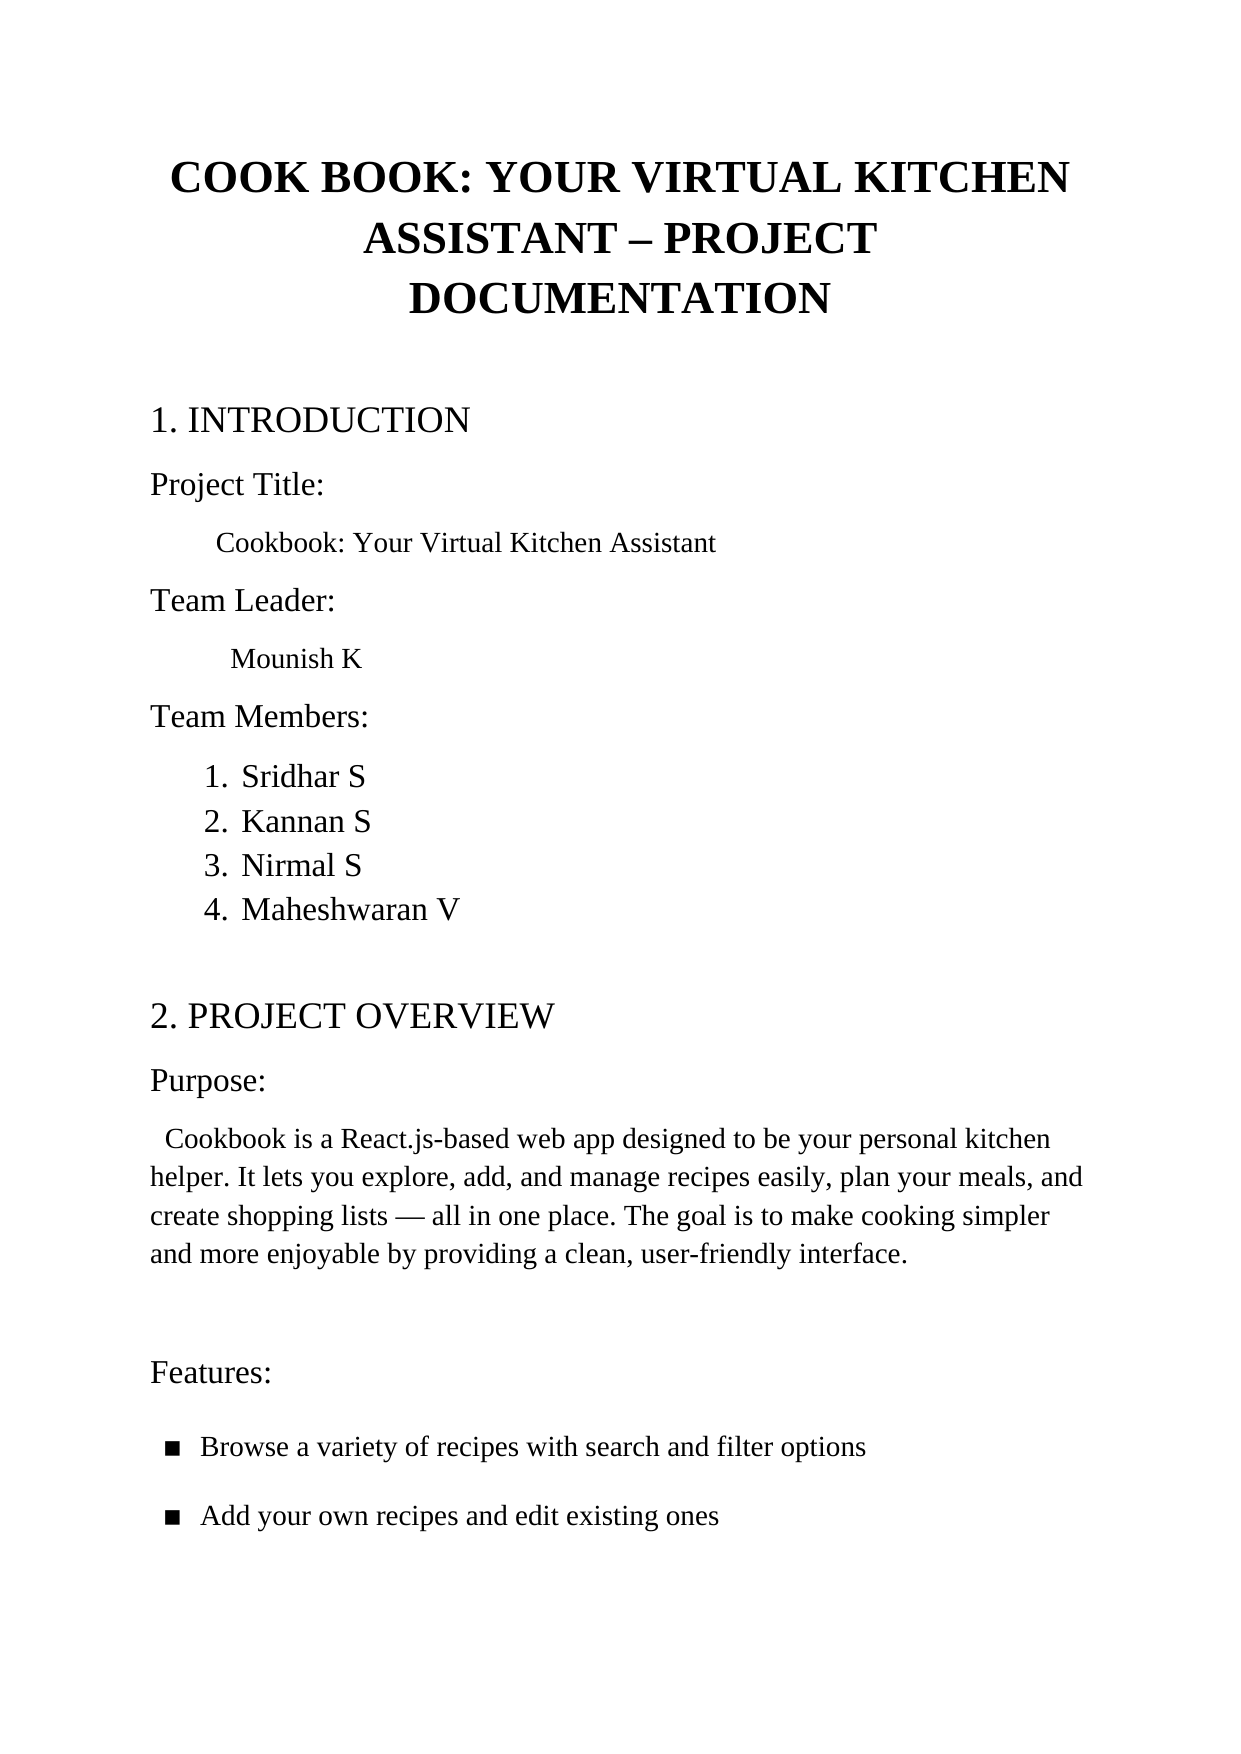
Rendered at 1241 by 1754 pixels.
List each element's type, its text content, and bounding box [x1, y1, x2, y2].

list Kannan S [204, 801, 1090, 839]
text 1. INTRODUCTION [150, 398, 1090, 441]
list Nirmal S [204, 845, 1090, 883]
text COOK BOOK: YOUR VIRTUAL KITCHEN ASSISTANT – PROJECT DOCUMENTATION [150, 150, 1090, 324]
text Mounish K [150, 641, 1090, 674]
list Maheshwaran V [204, 889, 1090, 927]
list Add your own recipes and edit existing ones [162, 1482, 1090, 1542]
text Cookbook is a React.js-based web app designed to be your personal kitchen helper. It lets you explore, add, and manage recipes easily, plan your meals, and create shopping lists — all in one place. The goal is to make cooking simpler and more enjoyable by providing a clean, user-friendly interface. [150, 1121, 1090, 1270]
text Features: [150, 1352, 1090, 1391]
text Team Leader: [150, 580, 1090, 618]
list Browse a variety of recipes with search and filter options [162, 1413, 1090, 1473]
text 2. PROJECT OVERVIEW [150, 994, 1090, 1037]
text Project Title: [150, 464, 1090, 502]
list Sridhar S [204, 757, 1090, 795]
text Purpose: [150, 1060, 1090, 1098]
text Team Members: [150, 696, 1090, 734]
text Cookbook: Your Virtual Kitchen Assistant [150, 525, 1090, 558]
